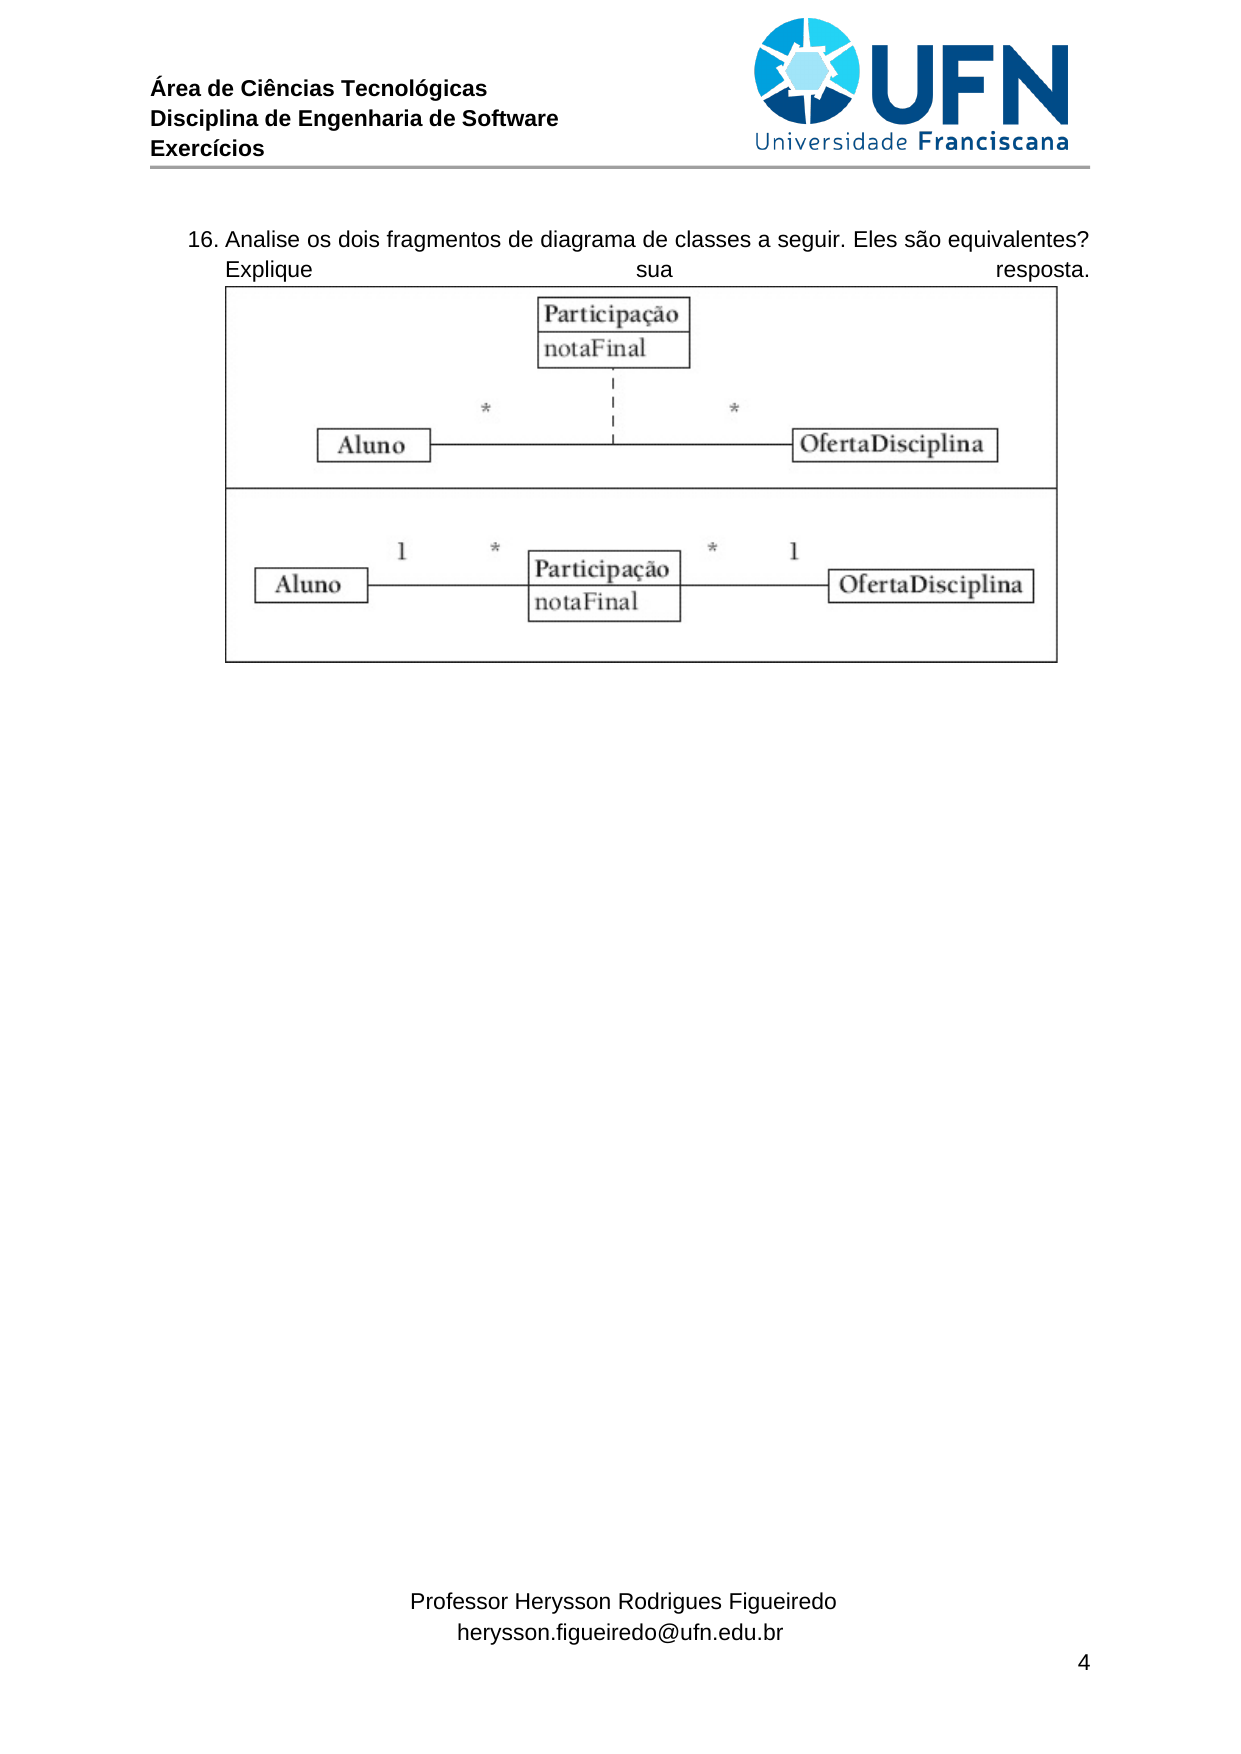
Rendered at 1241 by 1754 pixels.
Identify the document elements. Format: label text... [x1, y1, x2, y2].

picture [225, 286, 1058, 663]
picture [732, 18, 1090, 150]
